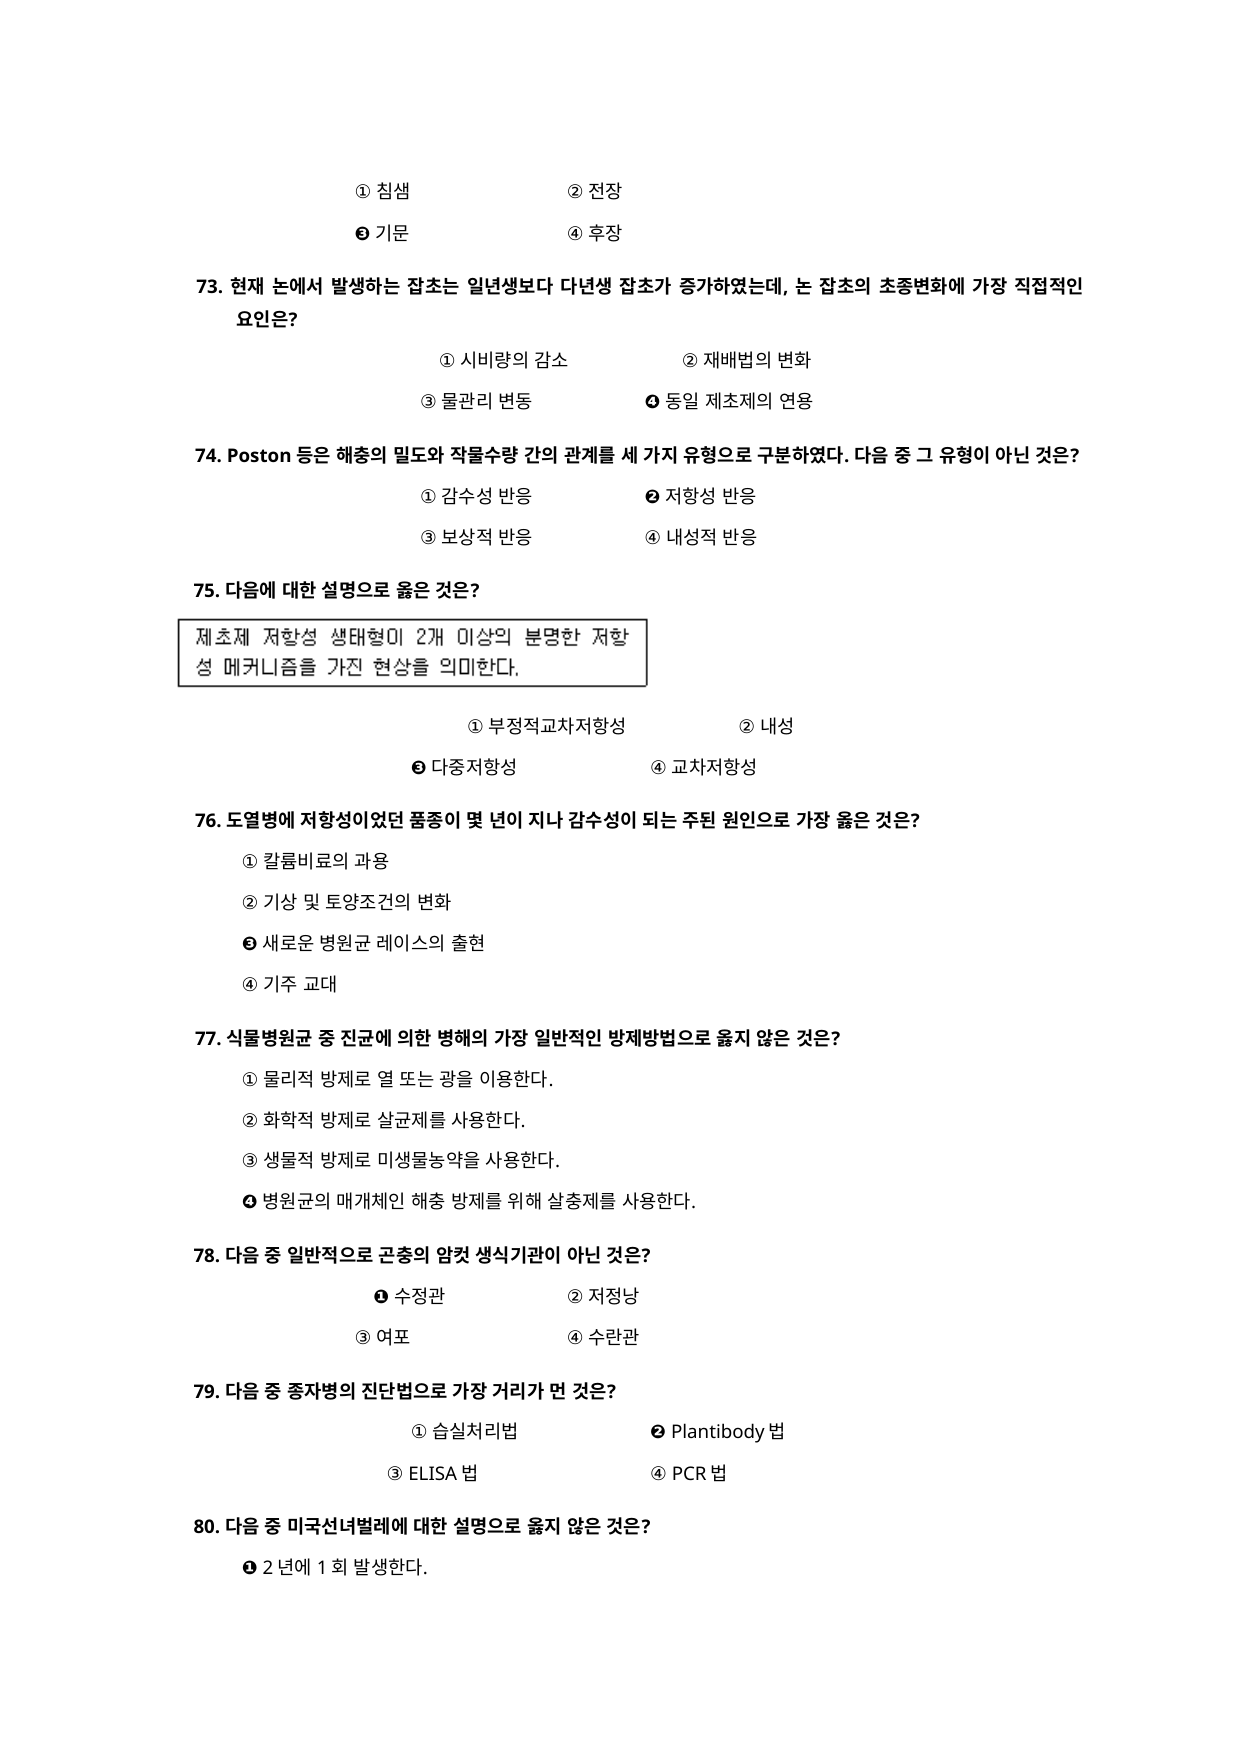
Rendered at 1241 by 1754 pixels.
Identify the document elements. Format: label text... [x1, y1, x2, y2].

text ① 물리적 방제로 열 또는 광을 이용한다. [222, 1064, 1084, 1091]
text ❸ 기문 ④ 후장 [335, 218, 1084, 246]
text ① 칼륨비료의 과용 [222, 847, 1084, 874]
text ② 기상 및 토양조건의 변화 [222, 888, 1084, 915]
text 78. 다음 중 일반적으로 곤충의 암컷 생식기관이 아닌 것은? [193, 1241, 1084, 1268]
text ❸ 새로운 병원균 레이스의 출현 [222, 929, 1084, 956]
text ❶ 수정관 ② 저정낭 [353, 1281, 1084, 1309]
text 74. Poston 등은 해충의 밀도와 작물수량 간의 관계를 세 가지 유형으로 구분하였다. 다음 중 그 유형이 아닌 것은? [195, 440, 1084, 467]
text ① 습실처리법 ❷ Plantibody법 [391, 1417, 1084, 1444]
text ① 감수성 반응 ❷ 저항성 반응 [400, 481, 1084, 508]
text 77. 식물병원균 중 진균에 의한 병해의 가장 일반적인 방제방법으로 옳지 않은 것은? [195, 1023, 1084, 1051]
text ③ 보상적 반응 ④ 내성적 반응 [400, 522, 1084, 549]
text ① 시비량의 감소 ② 재배법의 변화 [419, 346, 1084, 373]
text 75. 다음에 대한 설명으로 옳은 것은? [193, 576, 1084, 603]
text ② 화학적 방제로 살균제를 사용한다. [222, 1105, 1084, 1132]
text ③ 여포 ④ 수란관 [335, 1323, 1084, 1350]
text 80. 다음 중 미국선녀벌레에 대한 설명으로 옳지 않은 것은? [193, 1512, 1084, 1539]
text ③ ELISA법 ④ PCR법 [367, 1458, 1084, 1486]
text ③ 생물적 방제로 미생물농약을 사용한다. [222, 1146, 1084, 1173]
picture [175, 617, 651, 692]
text ❶ 2년에 1회 발생한다. [222, 1553, 1084, 1580]
text ① 침샘 ② 전장 [335, 177, 1084, 204]
text ③ 물관리 변동 ❹ 동일 제초제의 연용 [400, 387, 1084, 414]
text 79. 다음 중 종자병의 진단법으로 가장 거리가 먼 것은? [193, 1376, 1084, 1403]
text ❸ 다중저항성 ④ 교차저항성 [391, 752, 1084, 780]
text ① 부정적교차저항성 ② 내성 [447, 711, 1084, 738]
text 73. 현재 논에서 발생하는 잡초는 일년생보다 다년생 잡초가 증가하였는데, 논 잡초의 초종변화에 가장 직접적인 요인은? [196, 272, 1084, 332]
text ❹ 병원균의 매개체인 해충 방제를 위해 살충제를 사용한다. [222, 1187, 1084, 1214]
text ④ 기주 교대 [222, 970, 1084, 997]
text 76. 도열병에 저항성이었던 품종이 몇 년이 지나 감수성이 되는 주된 원인으로 가장 옳은 것은? [195, 806, 1084, 833]
